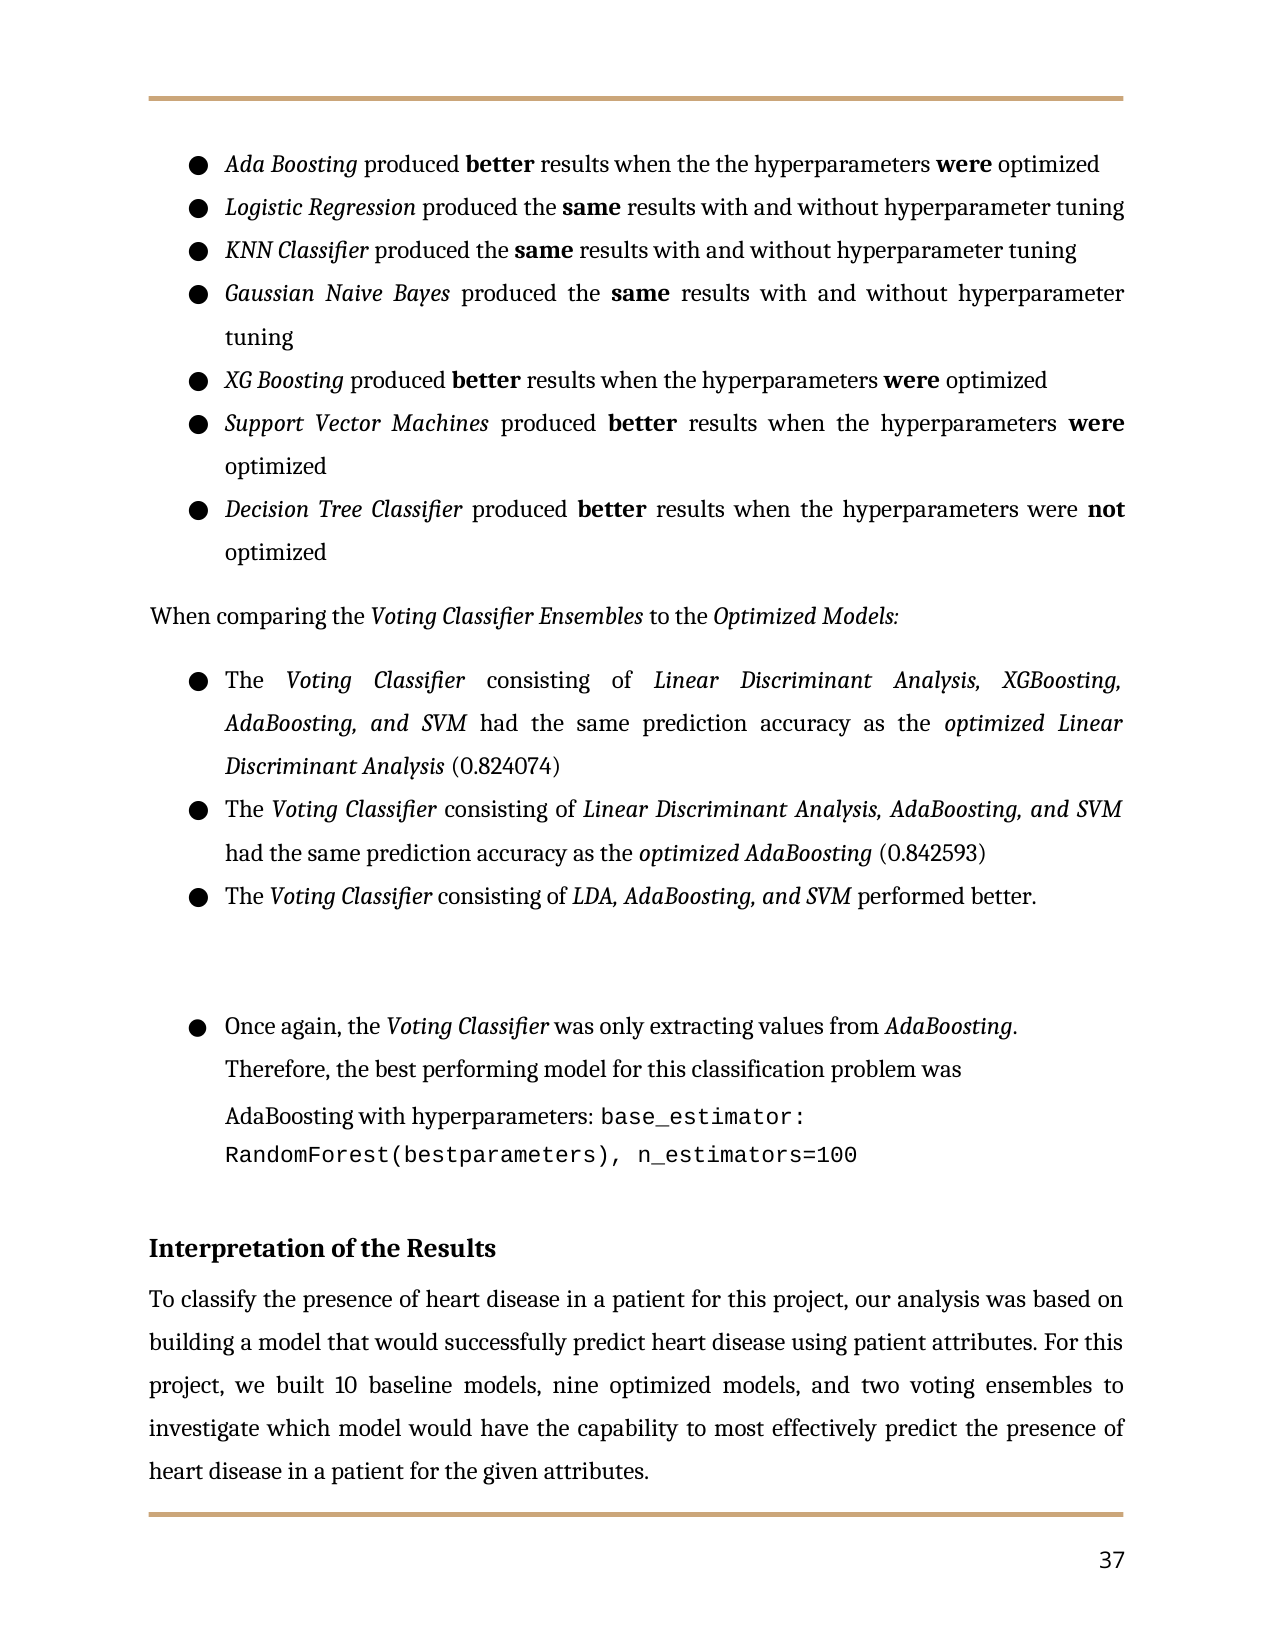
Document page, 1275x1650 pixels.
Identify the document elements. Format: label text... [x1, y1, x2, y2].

picture [148, 1512, 1124, 1517]
list The Voting Classifier consisting of Linear Discriminant Analysis, XGBoosting, AdaBoosting, and SVM had the same prediction accuracy as the optimized Linear Discriminant Analysis (0.824074) [187, 666, 1125, 781]
list Once again, the Voting Classifier was only extracting values from AdaBoosting. Therefore, the best performing model for this classification problem was AdaBoosting with hyperparameters: base_estimator: RandomForest(bestparameters), n_estimators=100 [187, 1009, 1125, 1170]
list Decision Tree Classifier produced better results when the hyperparameters were not optimized [187, 495, 1125, 567]
list Gaussian Naive Bayes produced the same results with and without hyperparameter tuning [187, 279, 1125, 351]
picture [148, 96, 1124, 101]
list KNN Classifier produced the same results with and without hyperparameter tuning [187, 236, 1125, 265]
list Logistic Regression produced the same results with and without hyperparameter tuning [187, 193, 1125, 222]
subtitle Interpretation of the Results [148, 1233, 939, 1264]
list Ada Boosting produced better results when the the hyperparameters were optimized [187, 150, 1125, 179]
text When comparing the Voting Classifier Ensembles to the Optimized Models: [150, 602, 1125, 631]
list The Voting Classifier consisting of Linear Discriminant Analysis, AdaBoosting, and SVM had the same prediction accuracy as the optimized AdaBoosting (0.842593) [187, 795, 1125, 867]
list XG Boosting produced better results when the hyperparameters were optimized [187, 366, 1125, 394]
list Support Vector Machines produced better results when the hyperparameters were optimized [187, 409, 1125, 481]
list The Voting Classifier consisting of LDA, AdaBoosting, and SVM performed better. [187, 882, 1125, 910]
text To classify the presence of heart disease in a patient for this project, our analysis was based on building a model that would successfully predict heart disease using patient attributes. For this project, we built 10 baseline models, nine optimized models, and two voting ensembles to investigate which model would have the capability to most effectively predict the presence of heart disease in a patient for the given attributes. [148, 1285, 1125, 1486]
